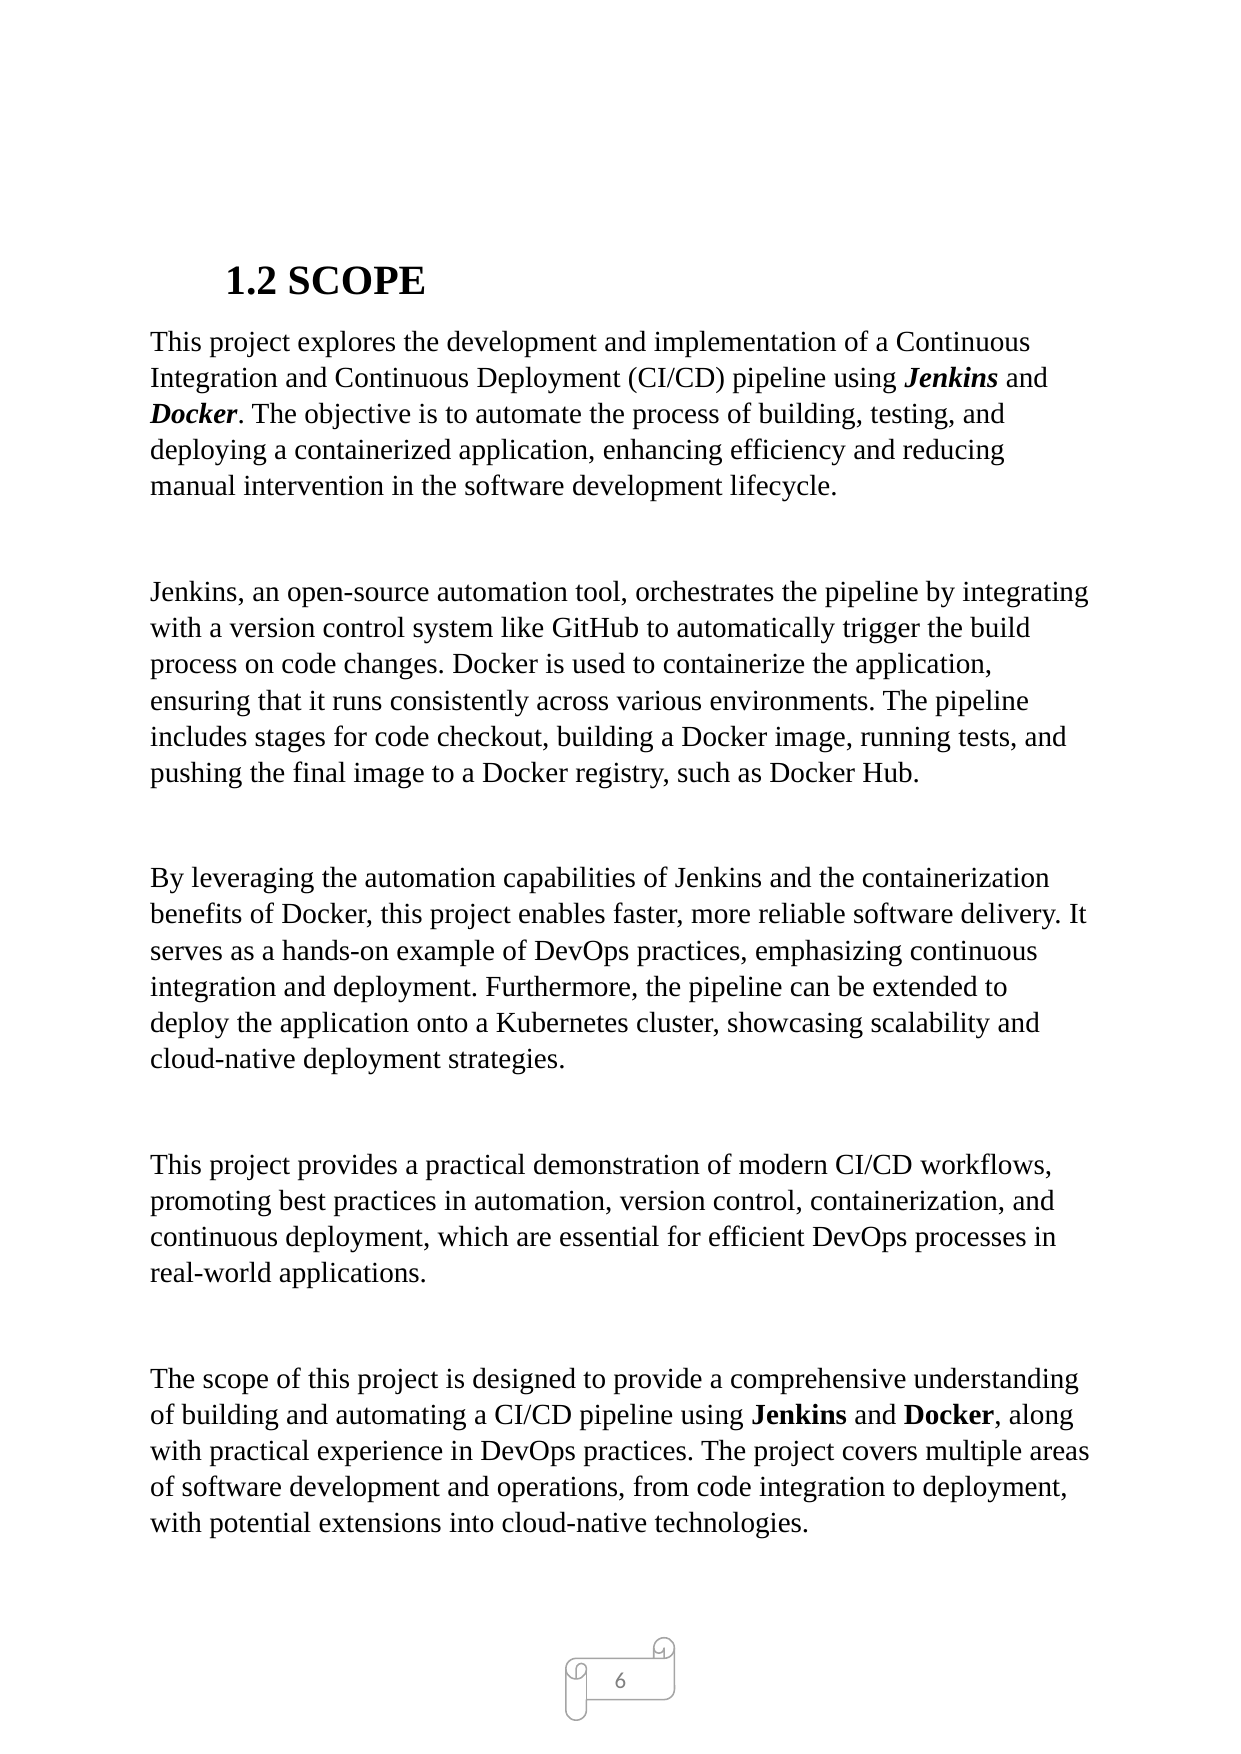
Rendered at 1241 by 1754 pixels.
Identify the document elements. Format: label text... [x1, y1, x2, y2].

text 1.2 scope [150, 256, 1090, 303]
text Jenkins, an open-source automation tool, orchestrates the pipeline by integrating with a version control system like GitHub to automatically trigger the build process on code changes. Docker is used to containerize the application, ensuring that it runs consistently across various environments. The pipeline includes stages for code checkout, building a Docker image, running tests, and pushing the final image to a Docker registry, such as Docker Hub. [150, 574, 1090, 788]
text The scope of this project is designed to provide a comprehensive understanding of building and automating a CI/CD pipeline using Jenkins and Docker, along with practical experience in DevOps practices. The project covers multiple areas of software development and operations, from code integration to deployment, with potential extensions into cloud-native technologies. [150, 1361, 1090, 1539]
text This project explores the development and implementation of a Continuous Integration and Continuous Deployment (CI/CD) pipeline using Jenkins and Docker. The objective is to automate the process of building, testing, and deploying a containerized application, enhancing efficiency and reducing manual intervention in the software development lifecycle. [150, 324, 1090, 502]
text By leveraging the automation capabilities of Jenkins and the containerization benefits of Docker, this project enables faster, more reliable software delivery. It serves as a hands-on example of DevOps practices, emphasizing continuous integration and deployment. Furthermore, the pipeline can be extended to deploy the application onto a Kubernetes cluster, showcasing scalability and cloud-native deployment strategies. [150, 861, 1090, 1075]
text This project provides a practical demonstration of modern CI/CD workflows, promoting best practices in automation, version control, containerization, and continuous deployment, which are essential for efficient DevOps processes in real-world applications. [150, 1147, 1090, 1289]
